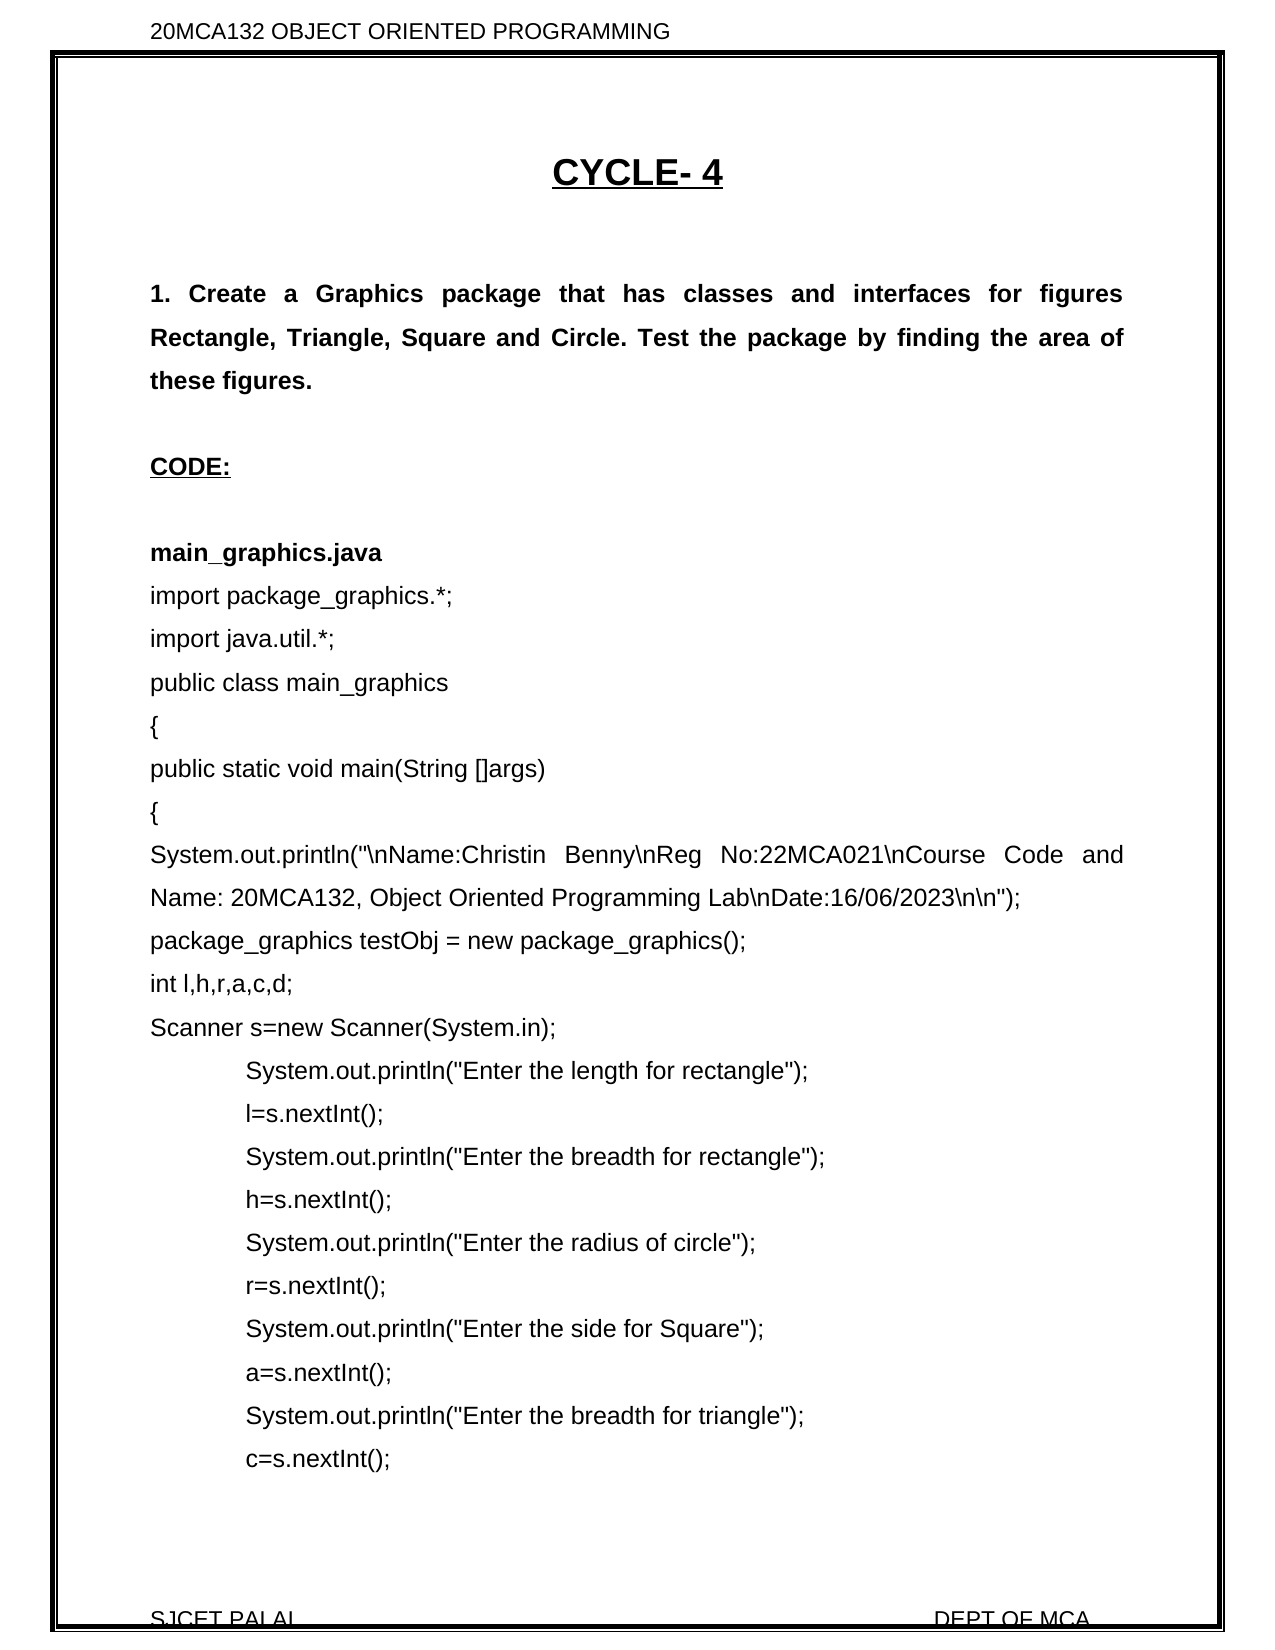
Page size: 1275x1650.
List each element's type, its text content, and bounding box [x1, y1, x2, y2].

text Scanner s=new Scanner(System.in); [150, 1012, 1125, 1041]
text public static void main(String []args) [150, 754, 1125, 782]
text System.out.println("Enter the length for rectangle"); [150, 1056, 1125, 1084]
text System.out.println("Enter the side for Square"); [150, 1314, 1125, 1343]
text main_graphics.java [150, 538, 1125, 567]
text import package_graphics.*; [150, 581, 1125, 610]
text c=s.nextInt(); [150, 1444, 1125, 1472]
text import java.util.*; [150, 624, 1125, 653]
text h=s.nextInt(); [150, 1185, 1125, 1214]
text CODE: [150, 452, 1125, 481]
text { [150, 711, 1125, 739]
text 1. Create a Graphics package that has classes and interfaces for figures Rectangle, Triangle, Square and Circle. Test the package by finding the area of these figures. [150, 279, 1125, 394]
text System.out.println("\nName:Christin Benny\nReg No:22MCA021\nCourse Code and Name: 20MCA132, Object Oriented Programming Lab\nDate:16/06/2023\n\n"); [150, 840, 1125, 912]
text r=s.nextInt(); [150, 1271, 1125, 1300]
text System.out.println("Enter the breadth for triangle"); [150, 1401, 1125, 1429]
text { [150, 797, 1125, 826]
text int l,h,r,a,c,d; [150, 969, 1125, 998]
text System.out.println("Enter the radius of circle"); [150, 1228, 1125, 1257]
text System.out.println("Enter the breadth for rectangle"); [150, 1142, 1125, 1171]
text l=s.nextInt(); [150, 1099, 1125, 1127]
text public class main_graphics [150, 667, 1125, 696]
text package_graphics testObj = new package_graphics(); [150, 926, 1125, 955]
text a=s.nextInt(); [150, 1357, 1125, 1386]
text CYCLE- 4 [150, 150, 1125, 193]
